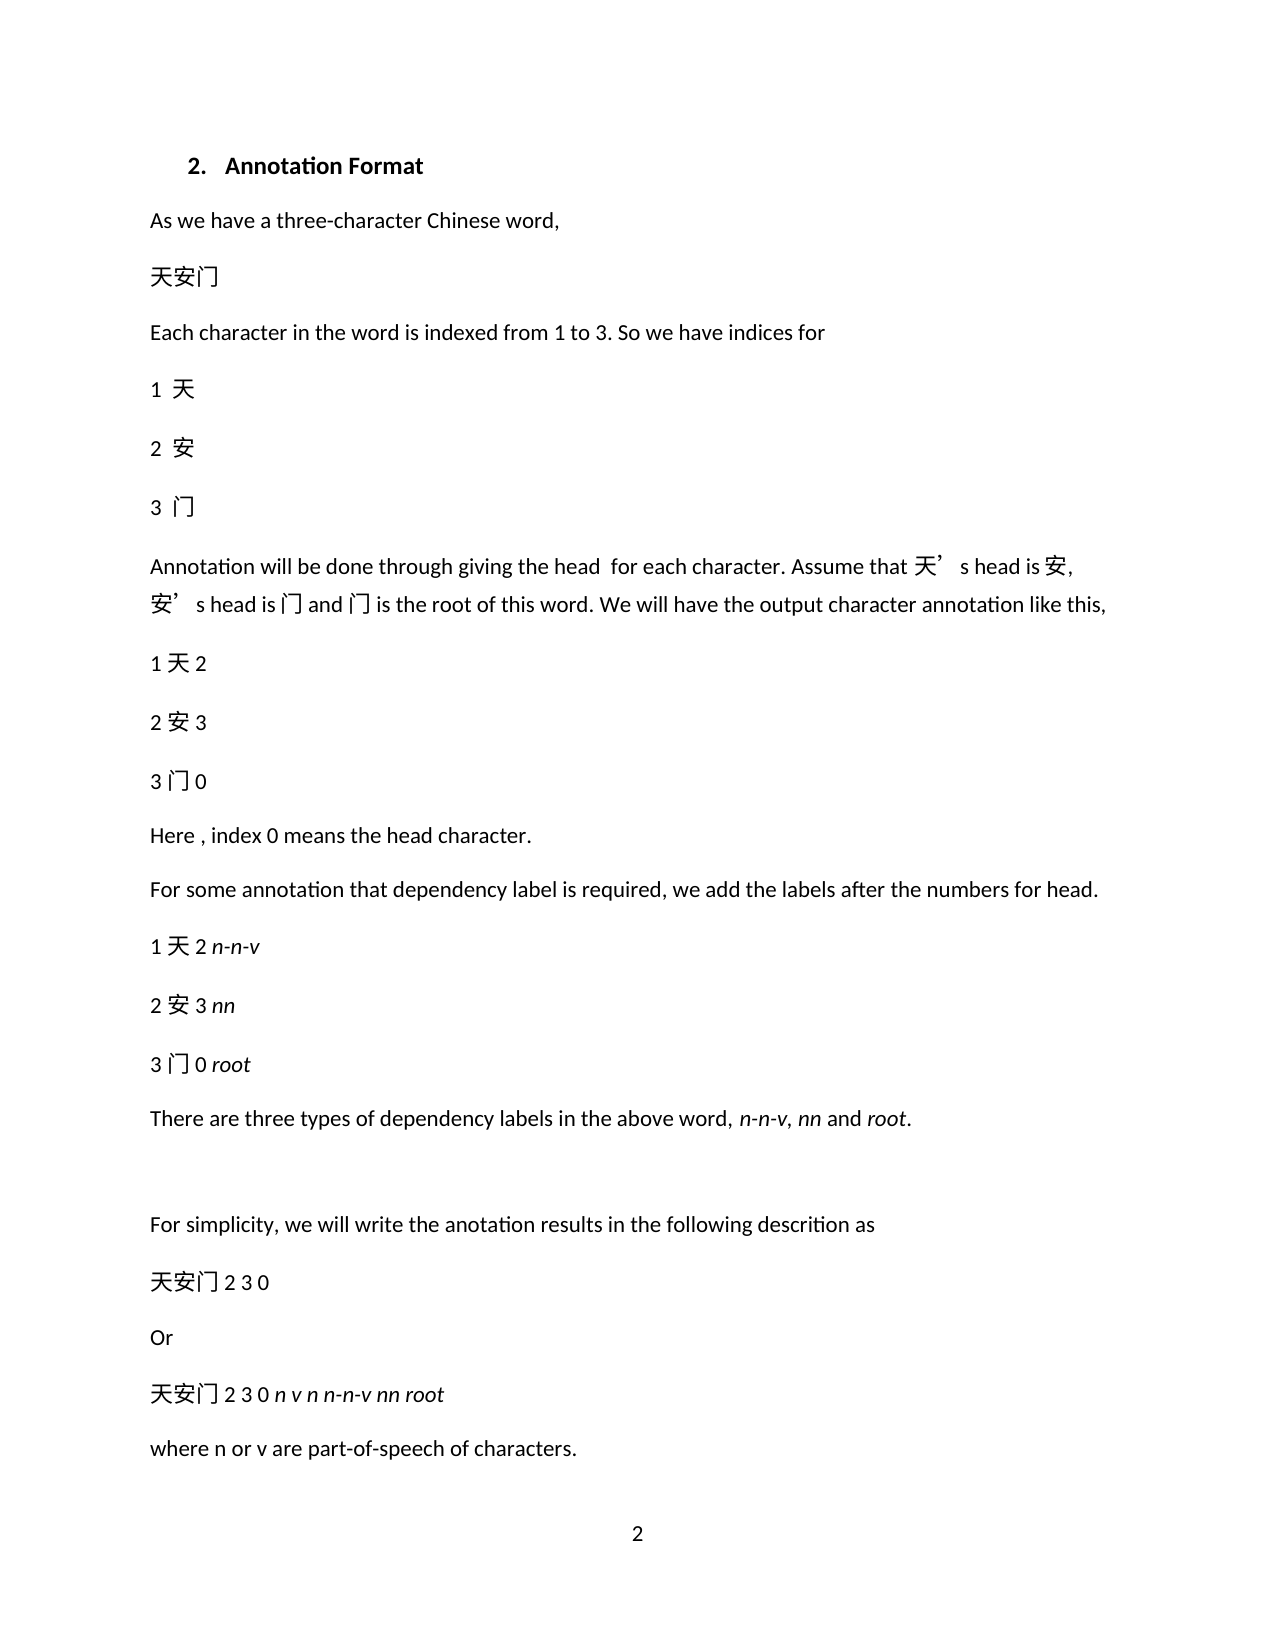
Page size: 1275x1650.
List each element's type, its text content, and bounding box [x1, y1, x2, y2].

text 2 安 3 [150, 704, 1125, 737]
text 天安门 2 3 0 [150, 1264, 1125, 1297]
text 天安门 2 3 0 n v n n-n-v nn root [150, 1376, 1125, 1409]
text 1 天 [150, 371, 1125, 404]
text 3 门 0 [150, 763, 1125, 796]
text For simplicity, we will write the anotation results in the following descrition as [150, 1211, 1125, 1239]
text 天安门 [150, 259, 1125, 292]
text 1 天 2 [150, 645, 1125, 678]
text There are three types of dependency labels in the above word, n-n-v, nn and root. [150, 1104, 1125, 1133]
text 2 安 3 nn [150, 987, 1125, 1020]
text where n or v are part-of-speech of characters. [150, 1434, 1125, 1463]
text 2 安 [150, 430, 1125, 463]
text Each character in the word is indexed from 1 to 3. So we have indices for [150, 318, 1125, 346]
text 1 天 2 n-n-v [150, 928, 1125, 961]
text Annotation will be done through giving the head for each character. Assume that 天’s head is安, 安’s head is门and 门 is the root of this word. We will have the output character annotation like this, [150, 548, 1125, 619]
text As we have a three-character Chinese word, [150, 206, 1125, 234]
text 3 门 [150, 489, 1125, 522]
text 3 门 0 root [150, 1046, 1125, 1079]
text Here , index 0 means the head character. [150, 822, 1125, 850]
text Or [150, 1323, 1125, 1351]
list Annotation Format [187, 150, 1125, 181]
text For some annotation that dependency label is required, we add the labels after the numbers for head. [150, 875, 1125, 903]
